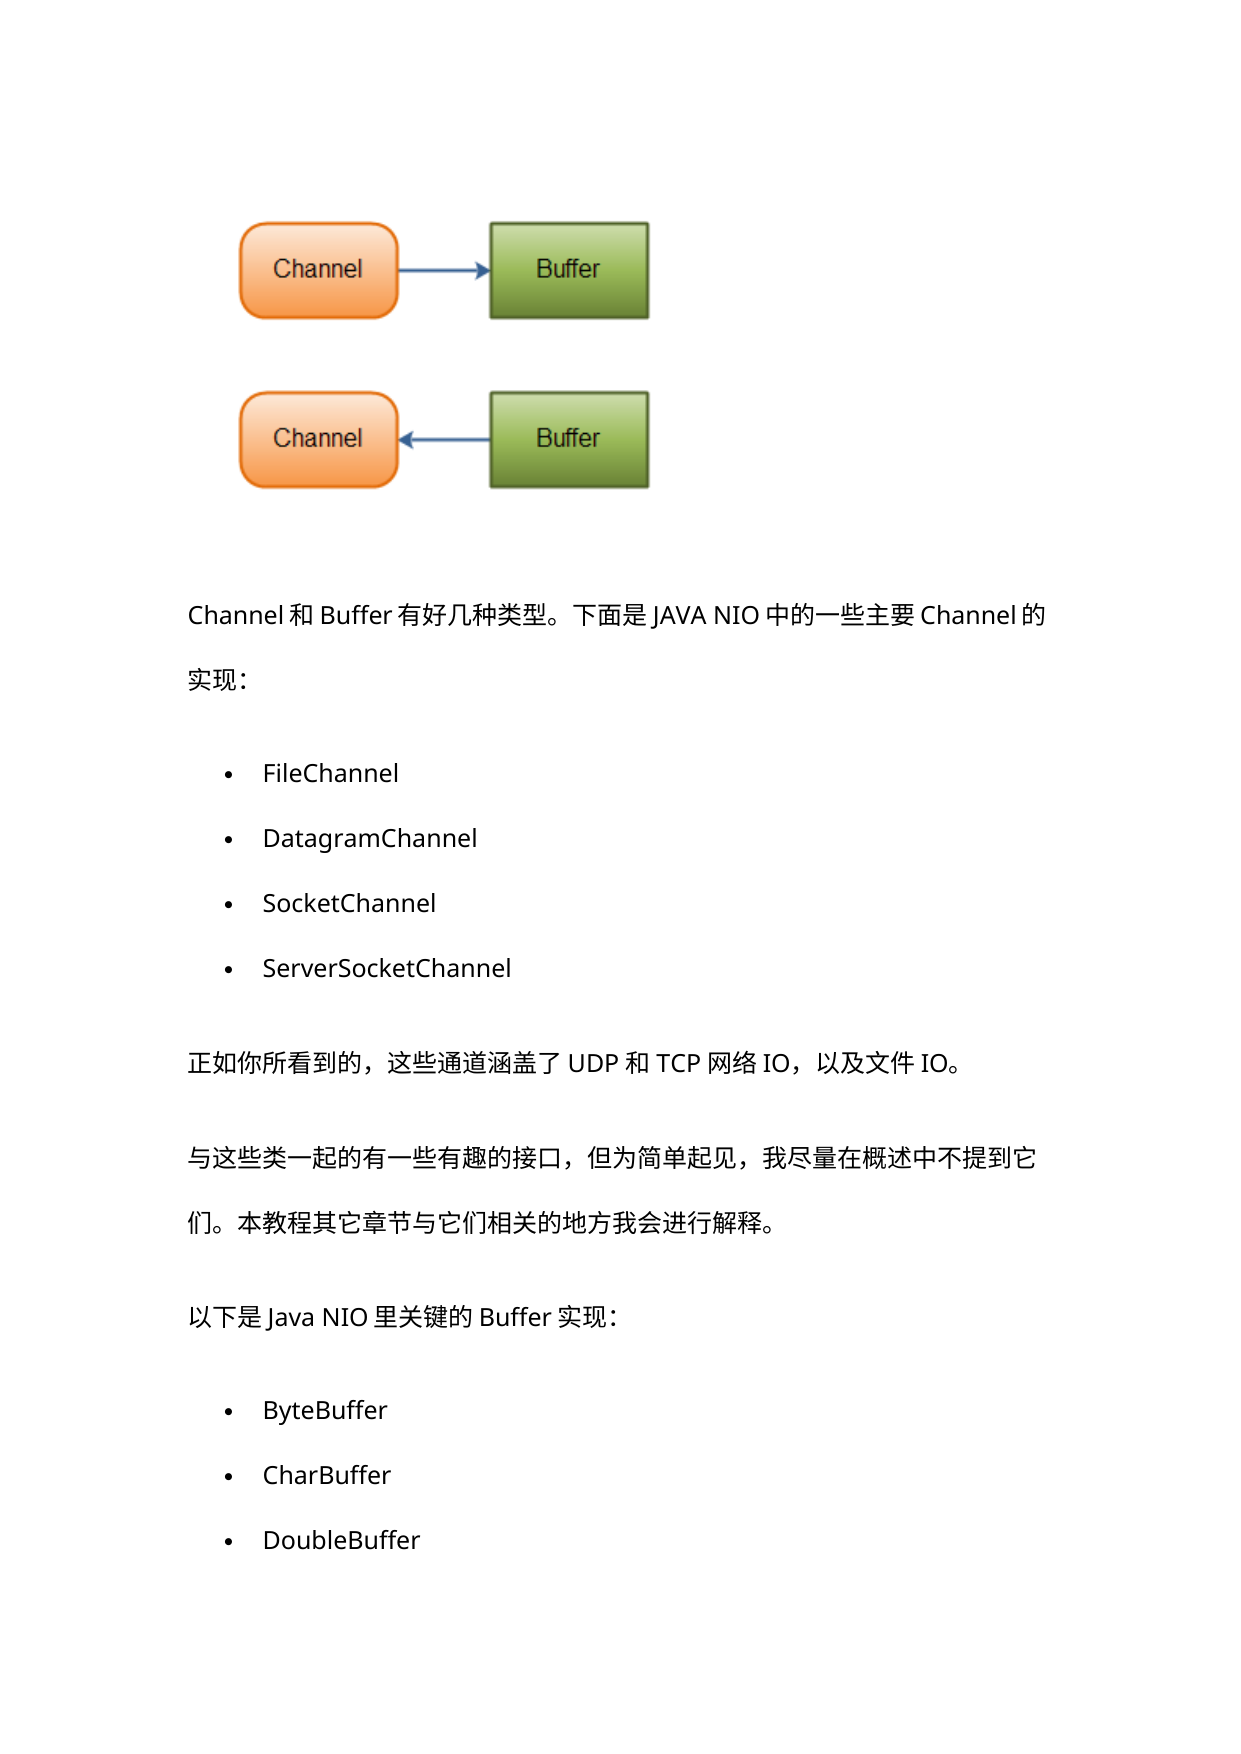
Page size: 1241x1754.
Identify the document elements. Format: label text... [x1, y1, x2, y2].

list ServerSocketChannel [225, 935, 1053, 1000]
text 与这些类一起的有一些有趣的接口，但为简单起见，我尽量在概述中不提到它们。本教程其它章节与它们相关的地方我会进行解释。 [187, 1124, 1053, 1254]
list FileChannel [225, 740, 1053, 805]
list SocketChannel [225, 870, 1053, 935]
text 以下是Java NIO里关键的Buffer实现： [187, 1283, 1053, 1348]
list DoubleBuffer [225, 1507, 1053, 1572]
list ByteBuffer [225, 1377, 1053, 1442]
text 正如你所看到的，这些通道涵盖了UDP 和 TCP 网络IO，以及文件IO。 [187, 1029, 1053, 1094]
picture [187, 176, 716, 538]
list DatagramChannel [225, 805, 1053, 870]
list CharBuffer [225, 1442, 1053, 1507]
text Channel和Buffer有好几种类型。下面是JAVA NIO中的一些主要Channel的实现： [187, 581, 1053, 711]
